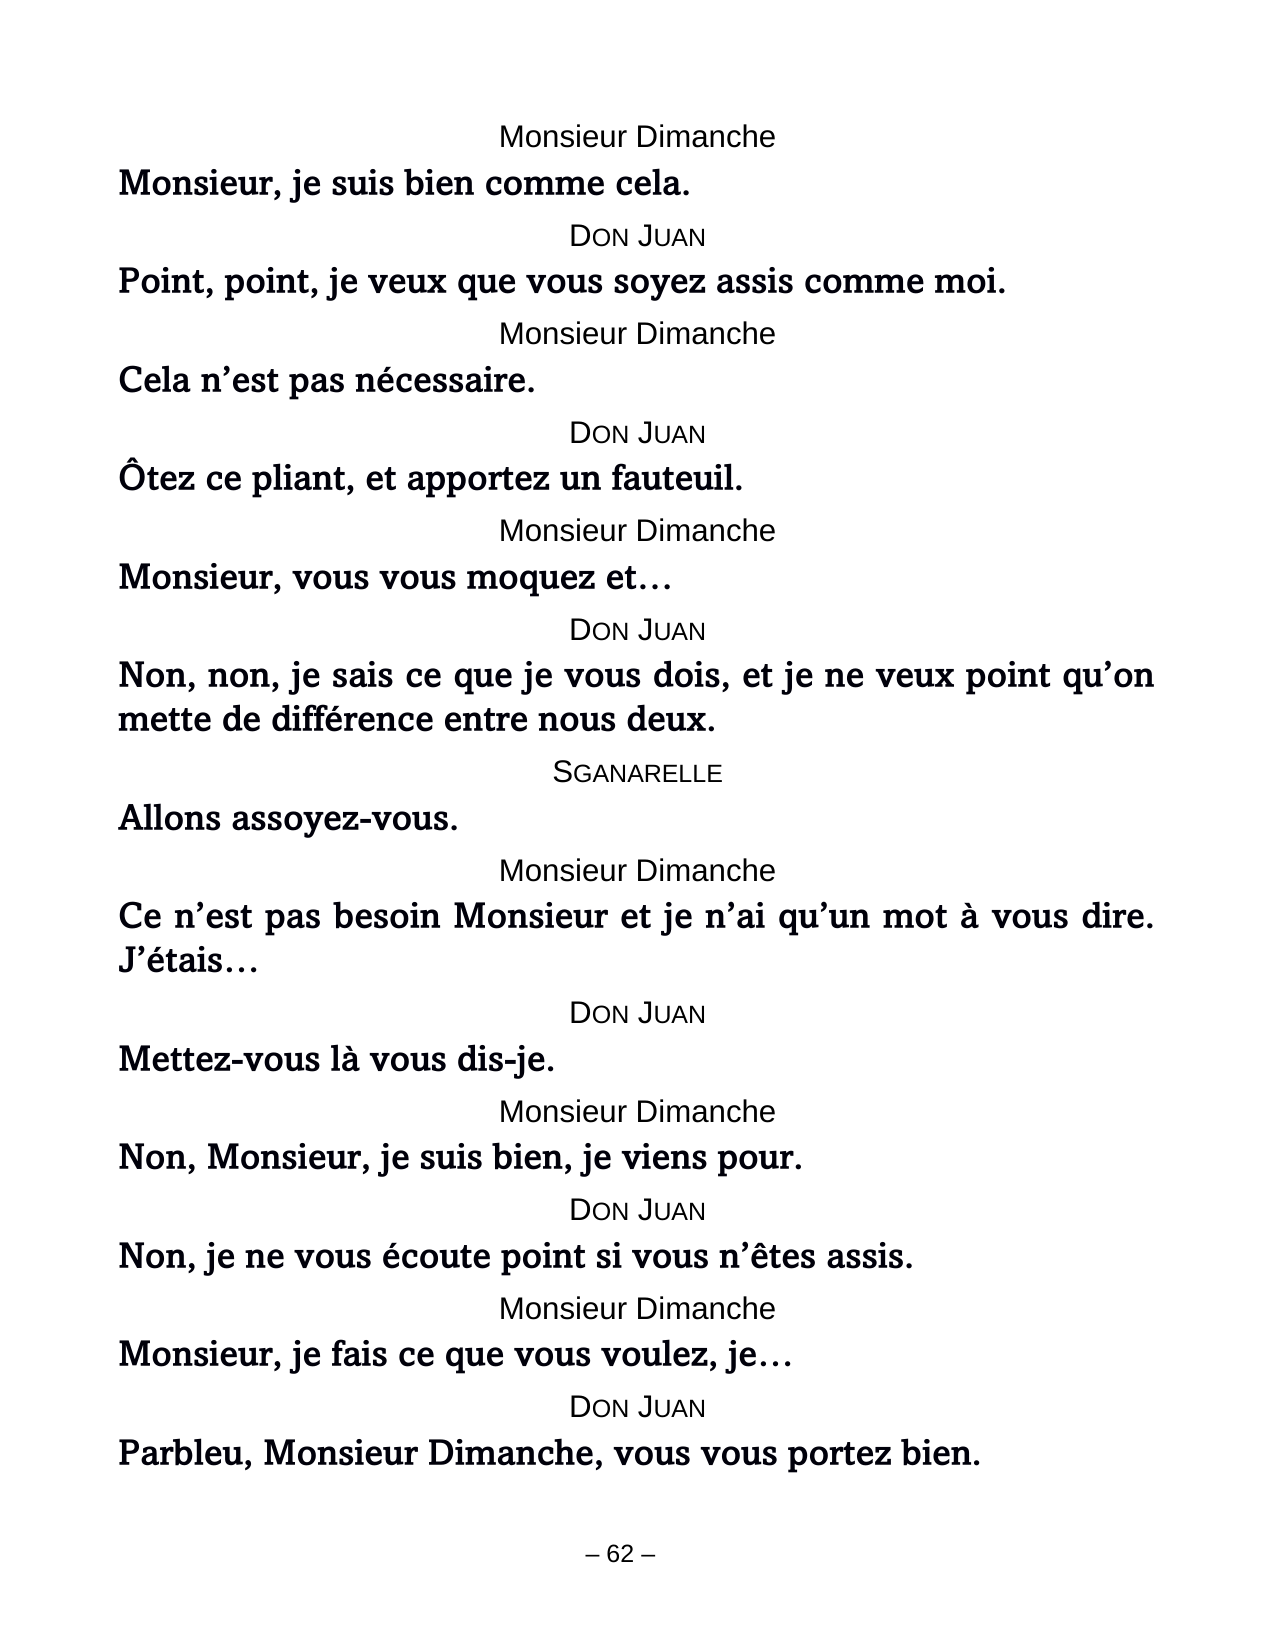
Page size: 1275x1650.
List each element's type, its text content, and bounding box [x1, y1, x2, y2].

text Non, Monsieur, je suis bien, je viens pour. [118, 1135, 1157, 1179]
text Don Juan [118, 414, 1157, 450]
text Non, non, je sais ce que je vous dois, et je ne veux point qu’on mette de différence entre nous deux. [118, 653, 1157, 741]
text Don Juan [118, 1191, 1157, 1227]
text Don Juan [118, 994, 1157, 1030]
text Monsieur, vous vous moquez et… [118, 554, 1157, 598]
text Ce n’est pas besoin Monsieur et je n’ai qu’un mot à vous dire. J’étais… [118, 894, 1157, 982]
text Don Juan [118, 217, 1157, 253]
text Mettez-vous là vous dis-je. [118, 1036, 1157, 1080]
text Monsieur Dimanche [118, 1290, 1157, 1326]
text Point, point, je veux que vous soyez assis comme moi. [118, 259, 1157, 303]
text Cela n’est pas nécessaire. [118, 357, 1157, 401]
text Don Juan [118, 1388, 1157, 1424]
text Monsieur Dimanche [118, 118, 1157, 154]
text Monsieur Dimanche [118, 512, 1157, 548]
text Monsieur, je fais ce que vous voulez, je… [118, 1332, 1157, 1376]
text Monsieur, je suis bien comme cela. [118, 160, 1157, 204]
text Sganarelle [118, 753, 1157, 789]
text Monsieur Dimanche [118, 852, 1157, 888]
text Ôtez ce pliant, et apportez un fauteuil. [118, 456, 1157, 500]
text Allons assoyez-vous. [118, 795, 1157, 839]
text Don Juan [118, 611, 1157, 647]
text Non, je ne vous écoute point si vous n’êtes assis. [118, 1233, 1157, 1277]
text Monsieur Dimanche [118, 1093, 1157, 1129]
text Monsieur Dimanche [118, 315, 1157, 351]
text Parbleu, Monsieur Dimanche, vous vous portez bien. [118, 1431, 1157, 1474]
